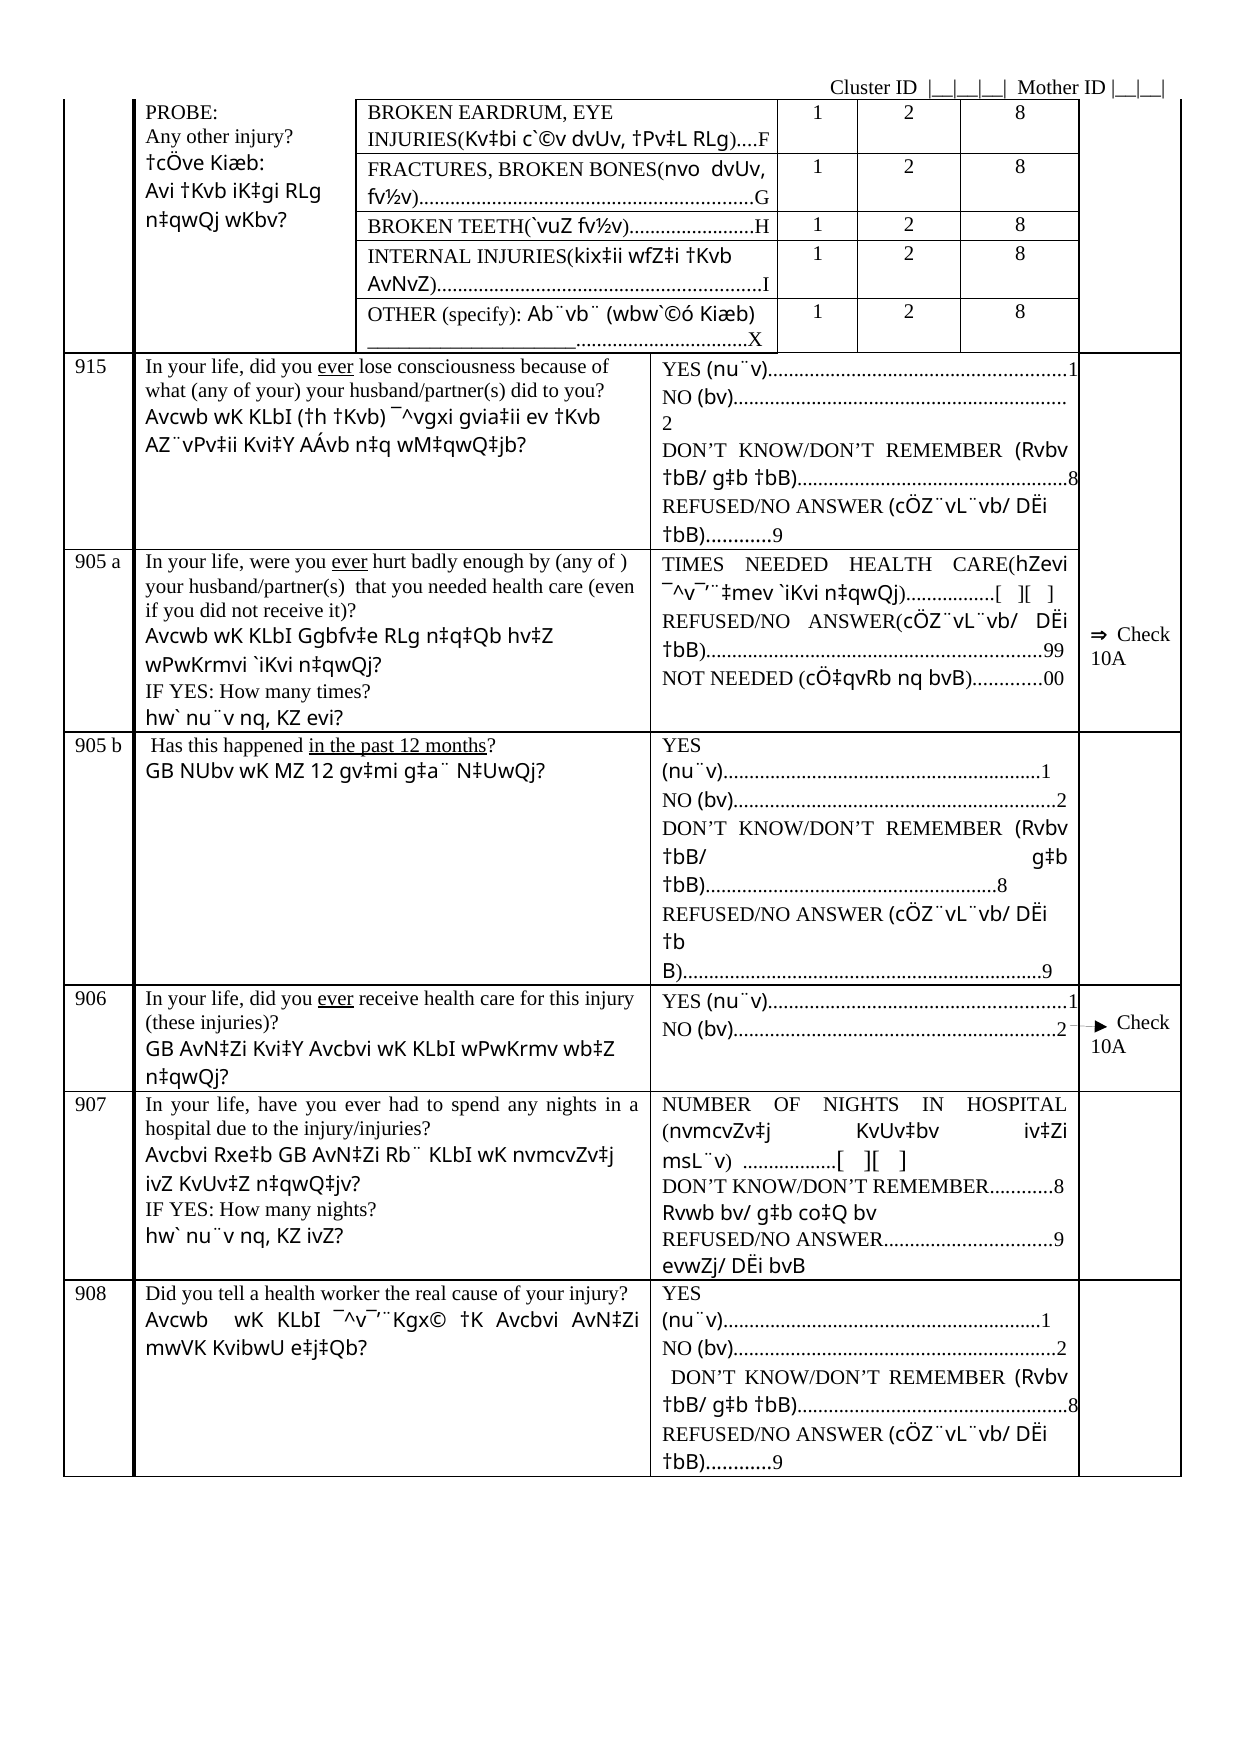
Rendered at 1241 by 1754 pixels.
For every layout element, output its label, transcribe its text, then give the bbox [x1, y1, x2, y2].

table_cell [1080, 733, 1180, 984]
table_cell BROKEN EARDRUM, EYE INJURIES(Kv‡bi c`©v dvUv, †Pv‡L RLg) F [357, 100, 777, 153]
table_cell FRACTURES, BROKEN BONES(nvo dvUv, fv½v) G [357, 154, 777, 211]
table_cell Check 10A [1080, 549, 1180, 731]
table_cell 1 [778, 100, 857, 153]
table_cell In your life, did you ever receive health care for this injury (these injuries)? GB AvN‡Zi Kvi‡Y Avcbvi wK KLbI wPwKrmv wb‡Z n‡qwQj? [136, 986, 650, 1091]
table_cell 8 [961, 241, 1078, 298]
table_cell 8 [961, 100, 1078, 153]
table_cell YES (nu¨v) 1 NO (bv) .. 2 DON’T KNOW/DON’T REMEMBER (Rvbv †bB/ g‡b †bB) 8 REFUSED/NO ANSWER (cÖZ¨vL¨vb/ DËi †bB)............9 [651, 353, 1078, 548]
table_cell YES (nu¨v) 1 NO (bv) .2 [651, 986, 1078, 1091]
table_cell In your life, did you ever lose consciousness because of what (any of your) your husband/partner(s) did to you? Avcwb wK KLbI (†h †Kvb) ¯^vgxi gvia‡ii ev †Kvb AZ¨vPv‡ii Kvi‡Y AÁvb n‡q wM‡qwQ‡jb? [136, 354, 650, 548]
table_cell 905 b [65, 733, 132, 984]
table_cell TIMES NEEDED HEALTH CARE(hZevi ¯^v¯’¨‡mev `iKvi n‡qwQj) [ ][ ] REFUSED/NO ANSWER(cÖZ¨vL¨vb/ DËi †bB) 99 NOT NEEDED (cÖ‡qvRb nq bvB) 00 [651, 550, 1078, 731]
table_cell 2 [858, 212, 960, 240]
table_cell 905 a [65, 550, 132, 731]
table_cell YES (nu¨v).............................................................1 NO (bv) 2 DON’T KNOW/DON’T REMEMBER (Rvbv †bB/ g‡b †bB) 8 REFUSED/NO ANSWER (cÖZ¨vL¨vb/ DËi †bB)............9 [651, 1281, 1078, 1476]
table_cell BROKEN TEETH(`vuZ fv½v) H [357, 212, 777, 240]
table_cell [65, 354, 132, 548]
table_cell 1 [778, 299, 857, 352]
table_cell 1 [778, 212, 857, 240]
table_cell 2 [858, 299, 960, 352]
table_cell In your life, have you ever had to spend any nights in a hospital due to the injury/injuries? Avcbvi Rxe‡b GB AvN‡Zi Rb¨ KLbI wK nvmcvZv‡j ivZ KvUv‡Z n‡qwQ‡jv? IF YES: How many nights? hw` nu¨v nq, KZ ivZ? [136, 1092, 650, 1279]
table_cell 8 [961, 154, 1078, 211]
table_cell 8 [961, 212, 1078, 240]
table_cell 8 [961, 299, 1078, 352]
table_cell 907 [65, 1092, 132, 1279]
table_cell [1080, 1281, 1180, 1476]
table_cell Check 10A [1080, 986, 1180, 1091]
table_cell 1 [778, 154, 857, 211]
table_cell 2 [858, 154, 960, 211]
table_cell 2 [858, 100, 960, 153]
table_cell 2 [858, 241, 960, 298]
table_cell NUMBER OF NIGHTS IN HOSPITAL (nvmcvZv‡j KvUv‡bv iv‡Zi msL¨v) ..................[ ][ ] DON’T KNOW/DON’T REMEMBER 8 Rvwb bv/ g‡b co‡Q bv REFUSED/NO ANSWER 9 evwZj/ DËi bvB [651, 1092, 1078, 1279]
table_cell In your life, were you ever hurt badly enough by (any of ) your husband/partner(s) that you needed health care (even if you did not receive it)? Avcwb wK KLbI Ggbfv‡e RLg n‡q‡Qb hv‡Z wPwKrmvi `iKvi n‡qwQj? IF YES: How many times? hw` nu¨v nq, KZ evi? [136, 550, 650, 731]
table_cell [1080, 1092, 1180, 1279]
table_cell [1080, 354, 1180, 548]
table_cell OTHER (specify): Ab¨vb¨ (wbw`©ó Kiæb) ____________________.................................X [357, 299, 777, 352]
table_cell Has this happened in the past 12 months? GB NUbv wK MZ 12 gv‡mi g‡a¨ N‡UwQj? [136, 733, 650, 984]
table_cell 1 [778, 241, 857, 298]
table_cell 908 [65, 1281, 132, 1476]
table_cell YES (nu¨v).............................................................1 NO (bv) 2 DON’T KNOW/DON’T REMEMBER (Rvbv †bB/ g‡b †bB)........................................................8 REFUSED/NO ANSWER (cÖZ¨vL¨vb/ DËi †bB).....................................................................9 [651, 733, 1078, 984]
table_cell Did you tell a health worker the real cause of your injury? Avcwb wK KLbI ¯^v¯’¨Kgx© †K Avcbvi AvN‡Zi mwVK KvibwU e‡j‡Qb? [136, 1281, 650, 1476]
table_cell INTERNAL INJURIES(kix‡ii wfZ‡i †Kvb AvNvZ) I [357, 241, 777, 298]
table_cell 906 [65, 986, 132, 1091]
